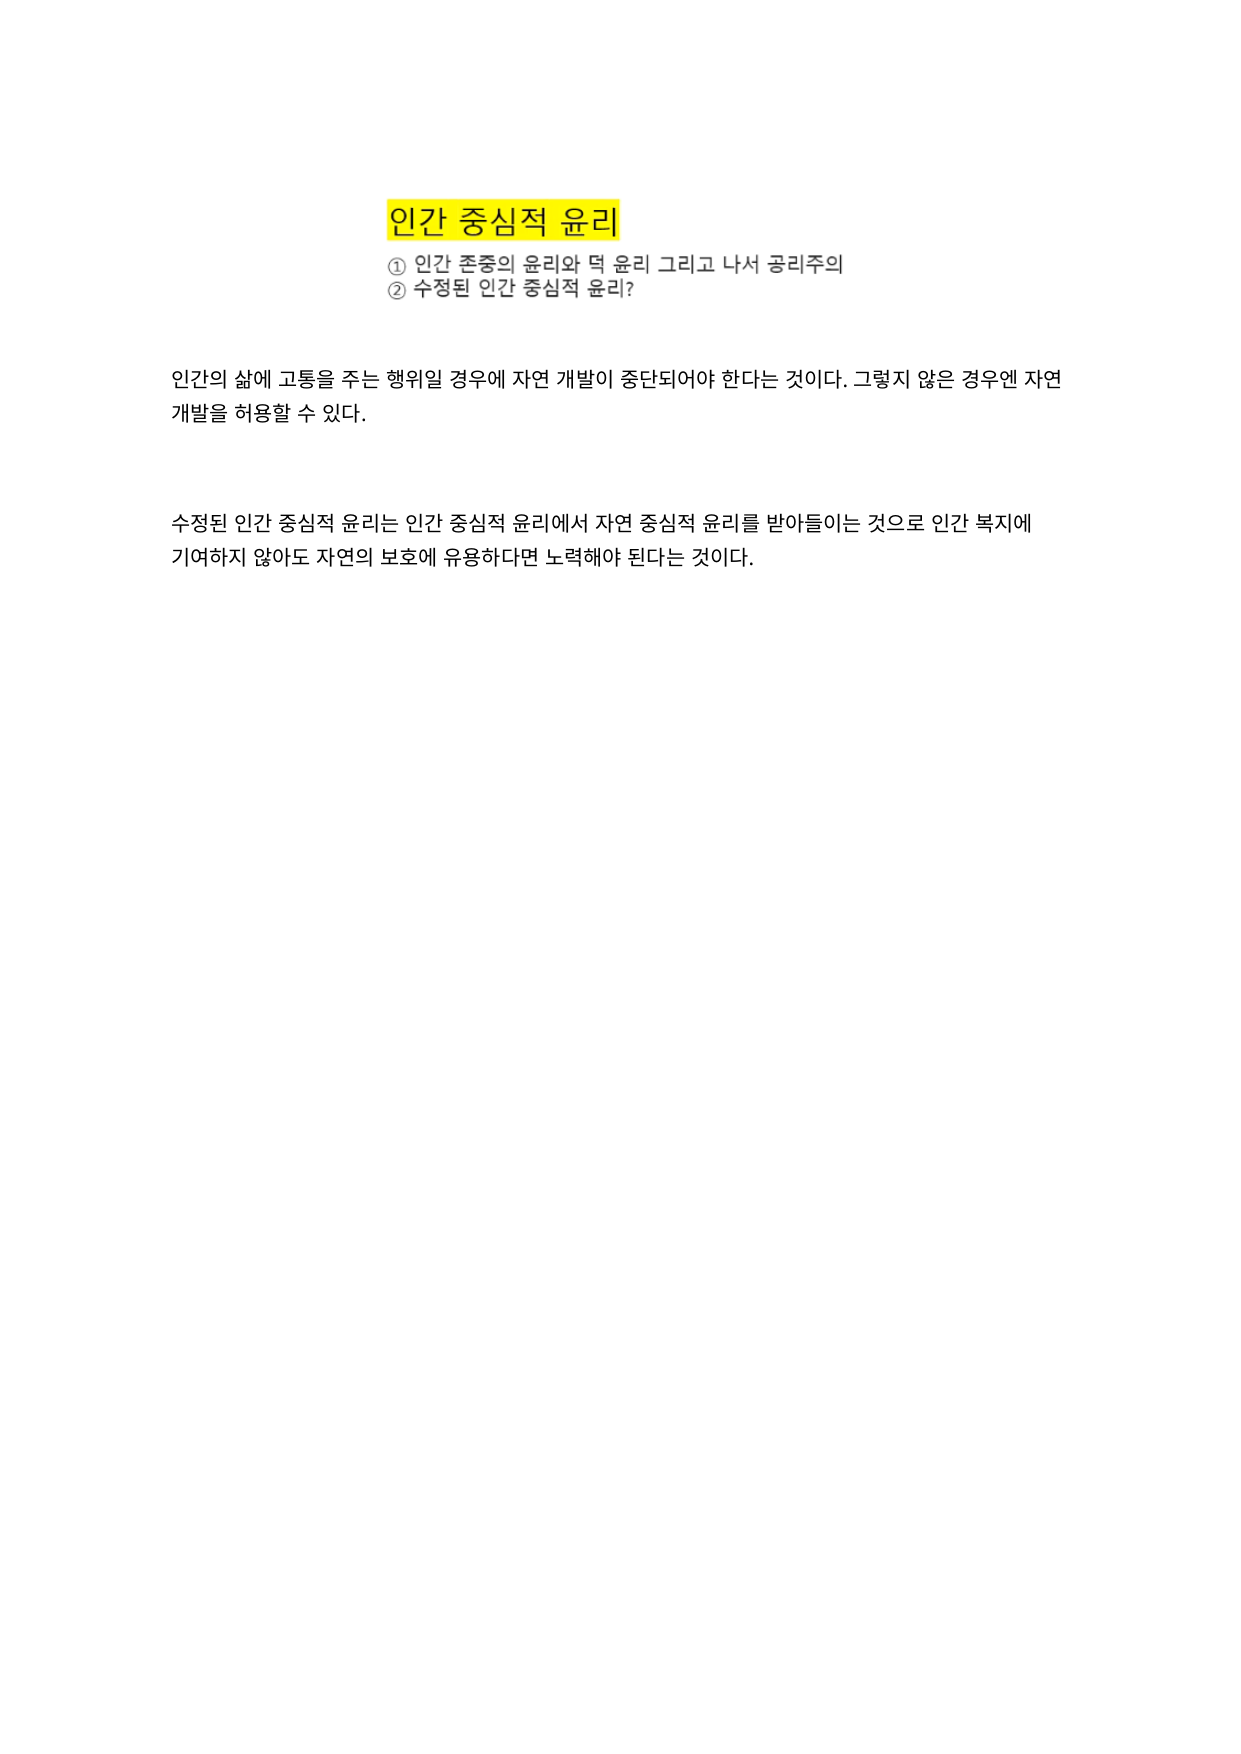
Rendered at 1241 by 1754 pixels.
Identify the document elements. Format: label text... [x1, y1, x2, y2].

text 인간의 삶에 고통을 주는 행위일 경우에 자연 개발이 중단되어야 한다는 것이다. 그렇지 않은 경우엔 자연 개발을 허용할 수 있다. [171, 363, 1090, 428]
picture [368, 177, 893, 338]
text 수정된 인간 중심적 윤리는 인간 중심적 윤리에서 자연 중심적 윤리를 받아들이는 것으로 인간 복지에 기여하지 않아도 자연의 보호에 유용하다면 노력해야 된다는 것이다. [171, 507, 1090, 572]
